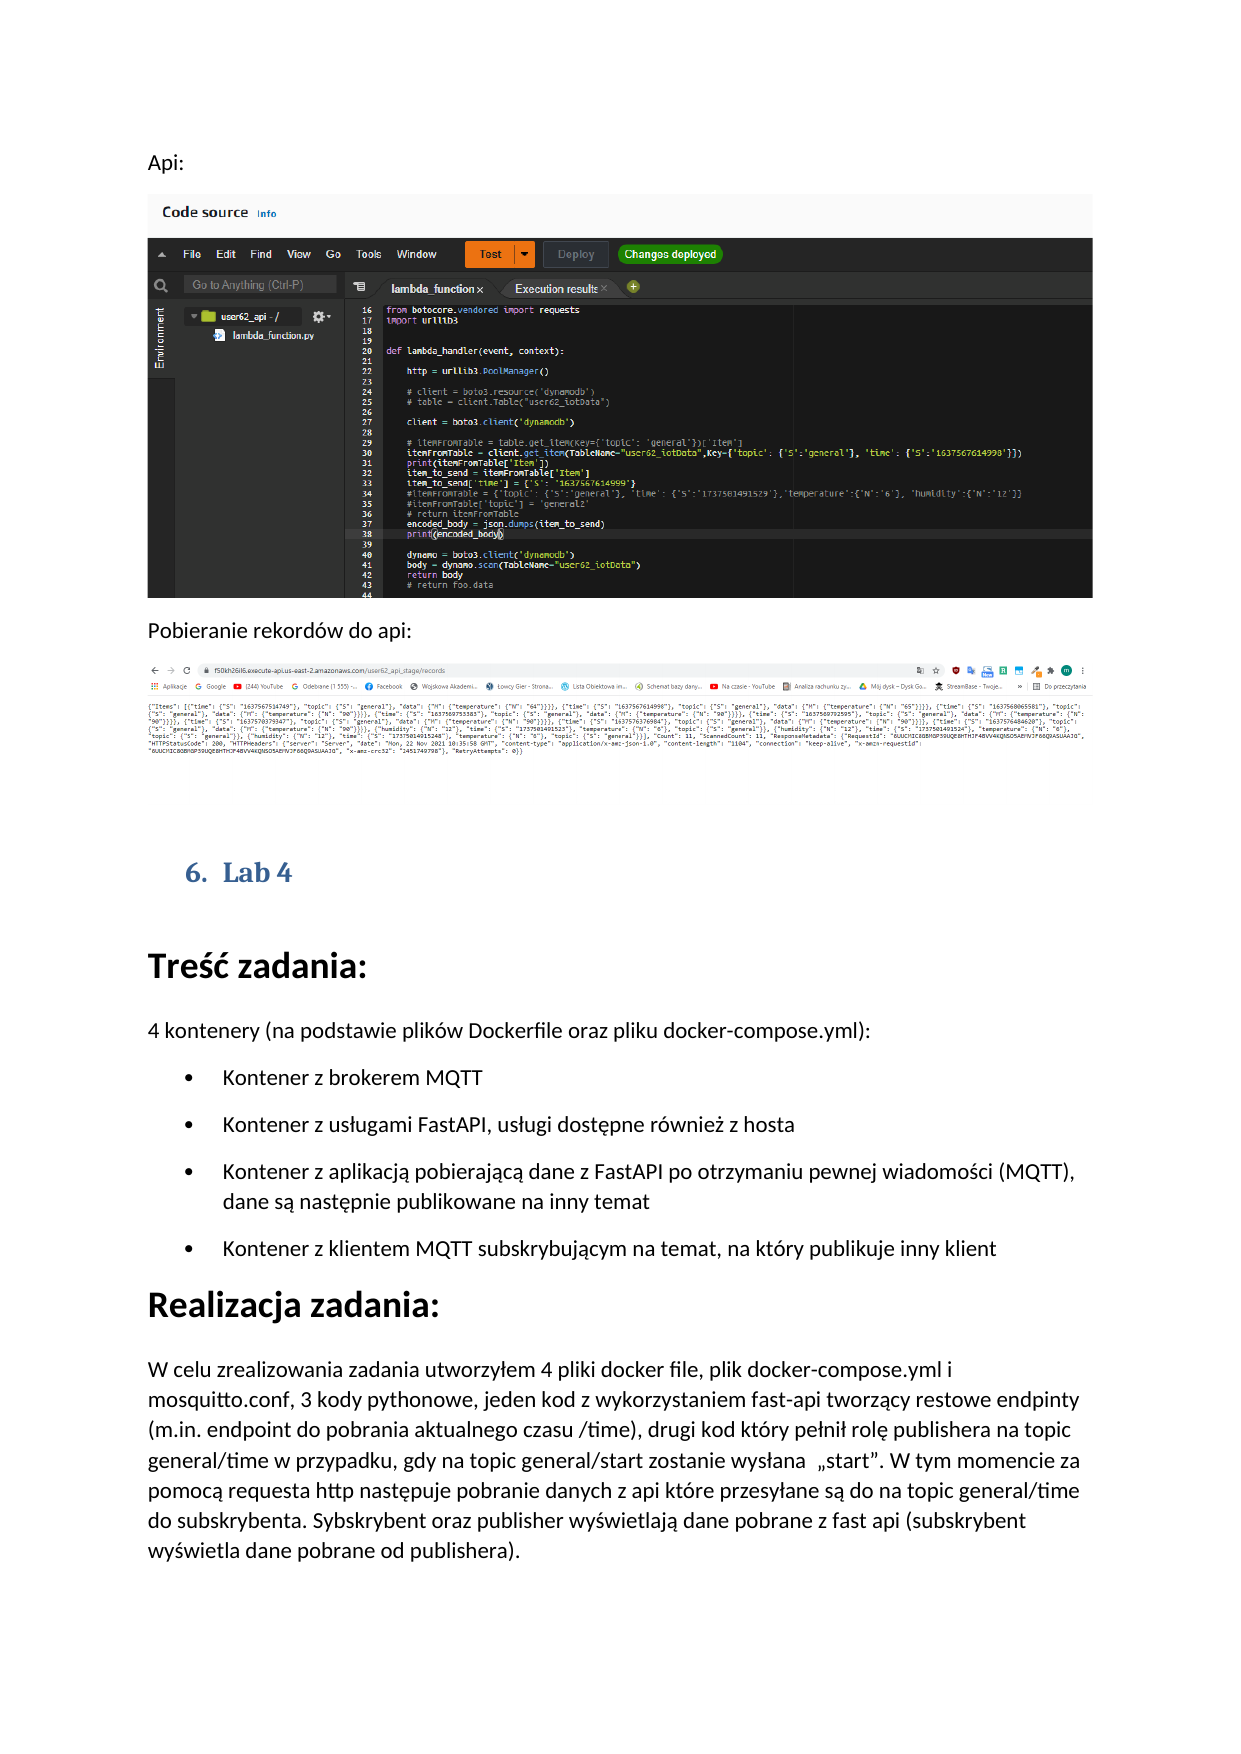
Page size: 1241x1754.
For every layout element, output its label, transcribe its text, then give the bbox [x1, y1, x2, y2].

text W celu zrealizowania zadania utworzyłem 4 pliki docker file, plik docker-compose.yml i mosquitto.conf, 3 kody pythonowe, jeden kod z wykorzystaniem fast-api tworzący restowe endpinty (m.in. endpoint do pobrania aktualnego czasu /time), drugi kod który pełnił rolę publishera na topic general/time w przypadku, gdy na topic general/start zostanie wysłana „start”. W tym momencie za pomocą requesta http następuje pobranie danych z api które przesyłane są do na topic general/time do subskrybenta. Sybskrybent oraz publisher wyświetlają dane pobrane z fast api (subskrybent wyświetla dane pobrane od publishera). [148, 1355, 1093, 1564]
text Api: [148, 148, 1093, 176]
list Kontener z klientem MQTT subskrybującym na temat, na który publikuje inny klient [185, 1234, 1093, 1262]
text Pobieranie rekordów do api: [148, 616, 1093, 644]
list Kontener z aplikacją pobierającą dane z FastAPI po otrzymaniu pewnej wiadomości (MQTT), dane są następnie publikowane na inny temat [185, 1157, 1093, 1215]
list Lab 4 [185, 857, 1093, 890]
text 4 kontenery (na podstawie plików Dockerfile oraz pliku docker-compose.yml): [148, 1016, 1093, 1044]
picture [147, 194, 1093, 598]
picture [147, 663, 1093, 805]
list Kontener z usługami FastAPI, usługi dostępne również z hosta [185, 1110, 1093, 1138]
text Treść zadania: [148, 942, 1093, 988]
list Kontener z brokerem MQTT [185, 1063, 1093, 1091]
text Realizacja zadania: [148, 1281, 1093, 1327]
